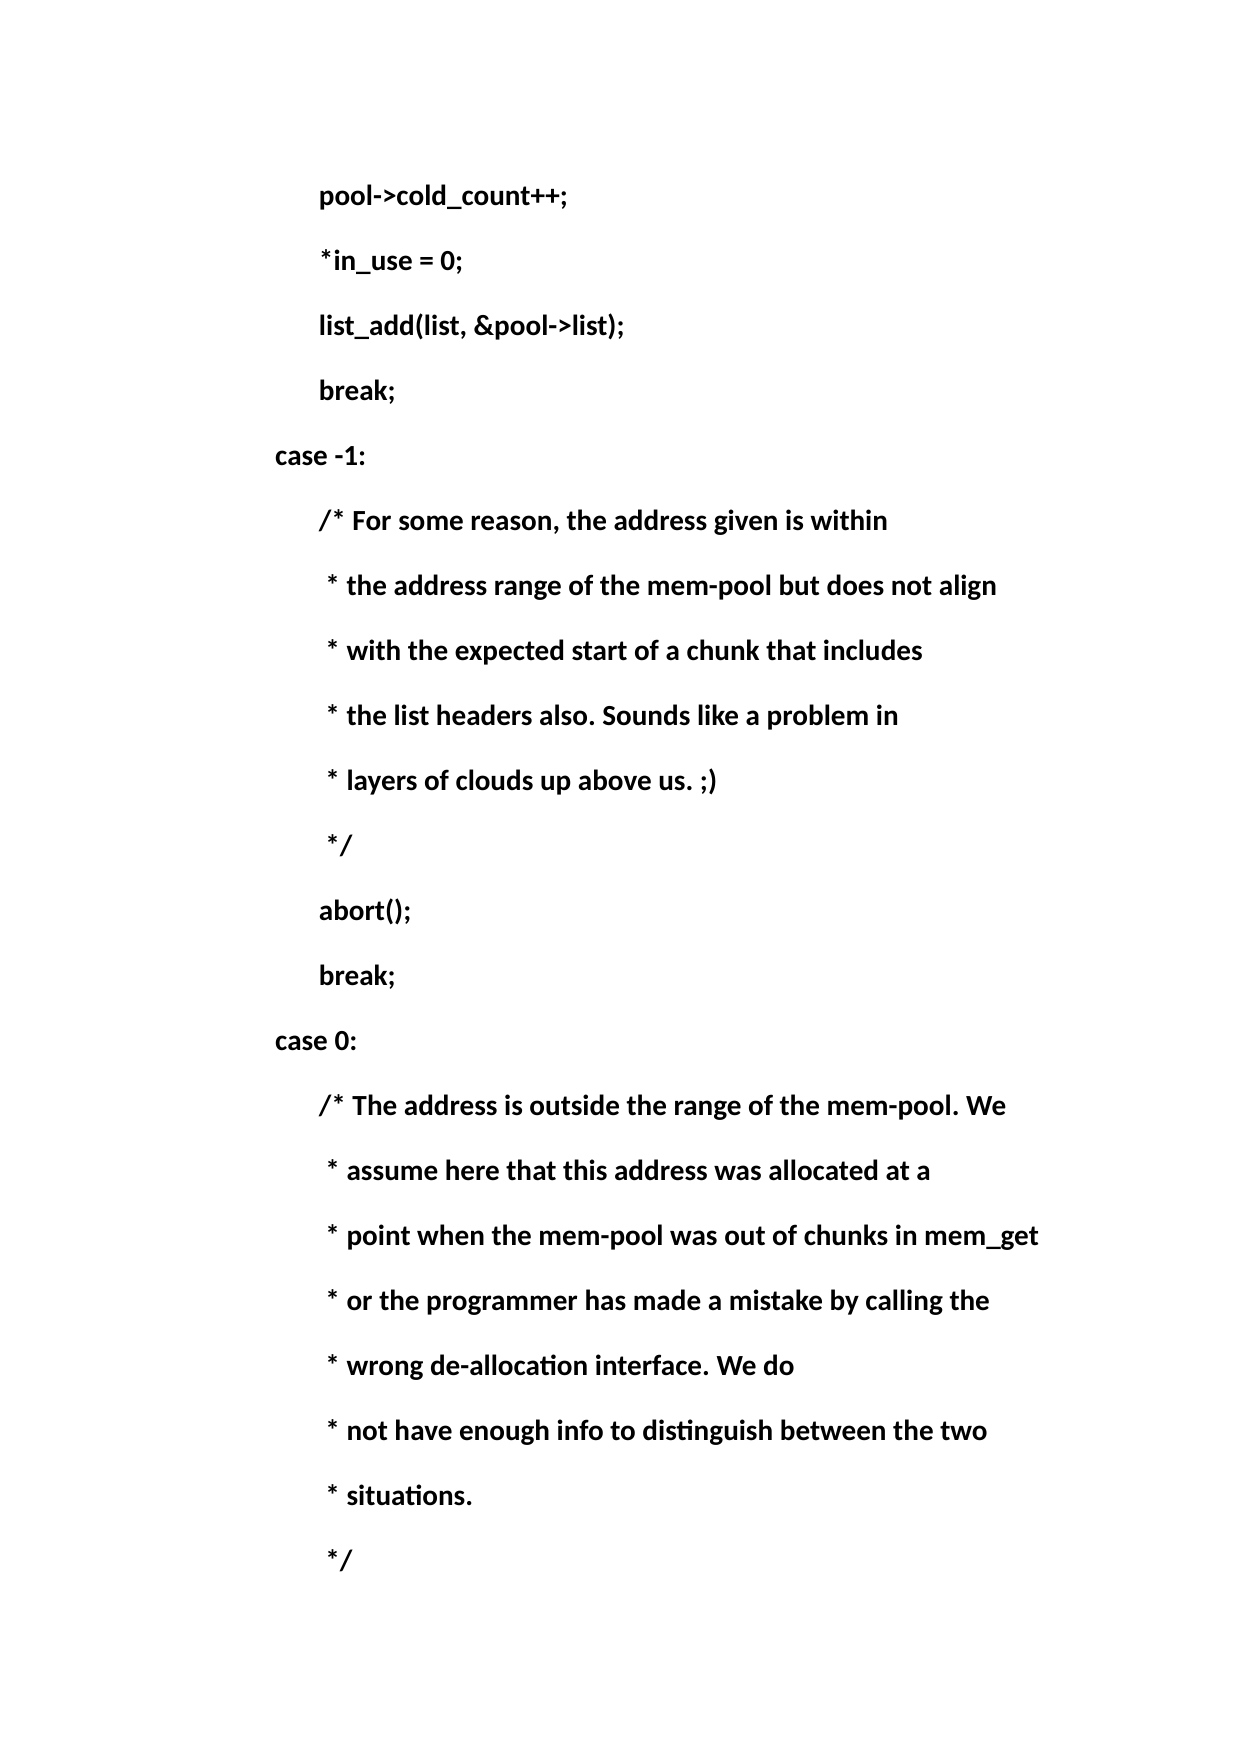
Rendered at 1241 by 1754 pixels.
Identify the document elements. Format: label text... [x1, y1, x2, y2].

list * the list headers also. Sounds like a problem in [187, 682, 1053, 747]
list * with the expected start of a chunk that includes [187, 617, 1053, 682]
list /* For some reason, the address given is within [187, 487, 1053, 552]
list * situations. [187, 1462, 1053, 1527]
list * point when the mem-pool was out of chunks in mem_get [187, 1202, 1053, 1267]
list */ [187, 1527, 1053, 1592]
list * not have enough info to distinguish between the two [187, 1397, 1053, 1462]
list pool->cold_count++; [187, 162, 1053, 227]
list * layers of clouds up above us. ;) [187, 747, 1053, 812]
list case -1: [187, 422, 1053, 487]
list * or the programmer has made a mistake by calling the [187, 1267, 1053, 1332]
list break; [187, 942, 1053, 1007]
list abort(); [187, 877, 1053, 942]
list */ [187, 812, 1053, 877]
list break; [187, 357, 1053, 422]
list * wrong de-allocation interface. We do [187, 1332, 1053, 1397]
list * the address range of the mem-pool but does not align [187, 552, 1053, 617]
list case 0: [187, 1007, 1053, 1072]
list list_add(list, &pool->list); [187, 292, 1053, 357]
list *in_use = 0; [187, 227, 1053, 292]
list /* The address is outside the range of the mem-pool. We [187, 1072, 1053, 1137]
list * assume here that this address was allocated at a [187, 1137, 1053, 1202]
